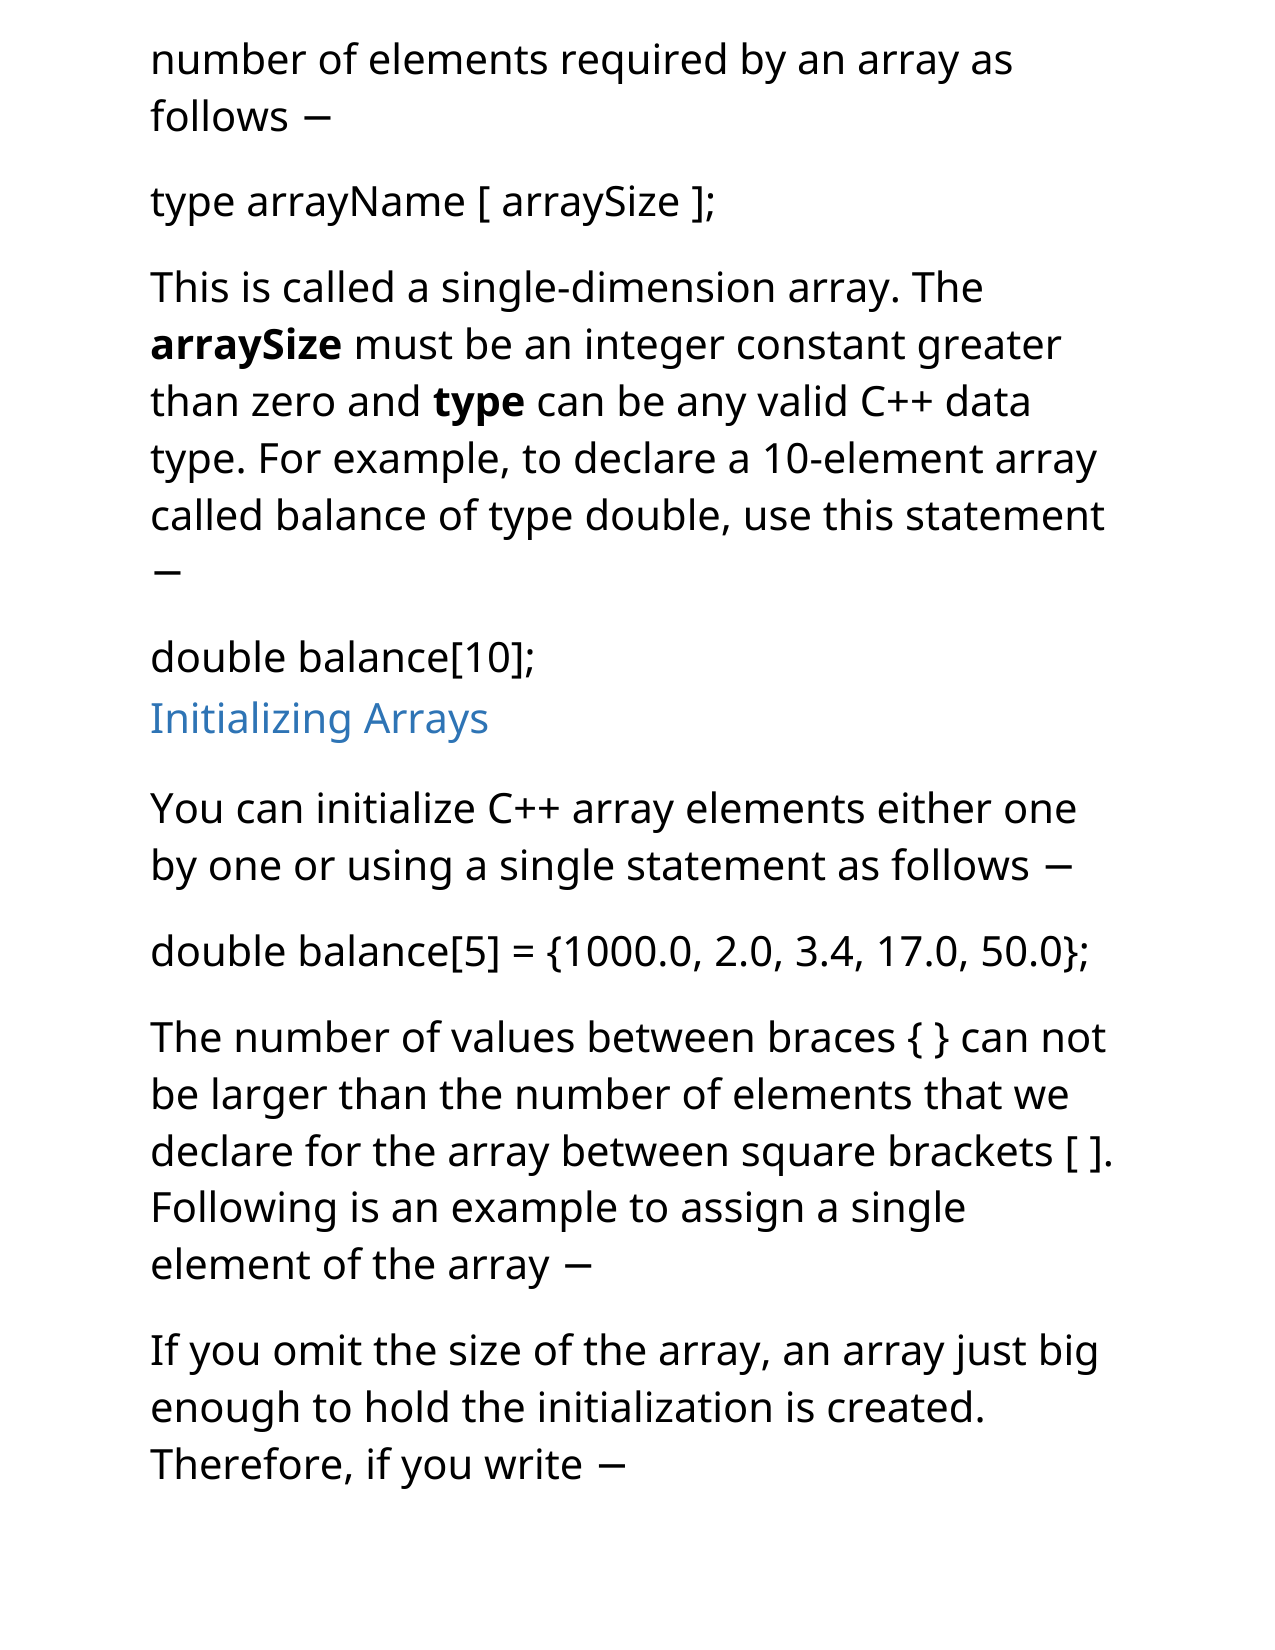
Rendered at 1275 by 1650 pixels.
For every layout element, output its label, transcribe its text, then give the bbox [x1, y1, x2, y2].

text You can initialize C++ array elements either one by one or using a single statement as follows − [150, 779, 1125, 893]
text double balance[5] = {1000.0, 2.0, 3.4, 17.0, 50.0}; [150, 922, 1125, 979]
text The number of values between braces { } can not be larger than the number of elements that we declare for the array between square brackets [ ]. Following is an example to assign a single element of the array − [150, 1008, 1125, 1292]
text This is called a single-dimension array. The arraySize must be an integer constant greater than zero and type can be any valid C++ data type. For example, to declare a 10-element array called balance of type double, use this statement − [150, 258, 1125, 599]
text type arrayName [ arraySize ]; [150, 172, 1125, 229]
text If you omit the size of the array, an array just big enough to hold the initialization is created. Therefore, if you write − [150, 1321, 1125, 1491]
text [150, 29, 1125, 143]
subtitle Initializing Arrays [150, 689, 1125, 746]
text double balance[10]; [150, 628, 1125, 685]
